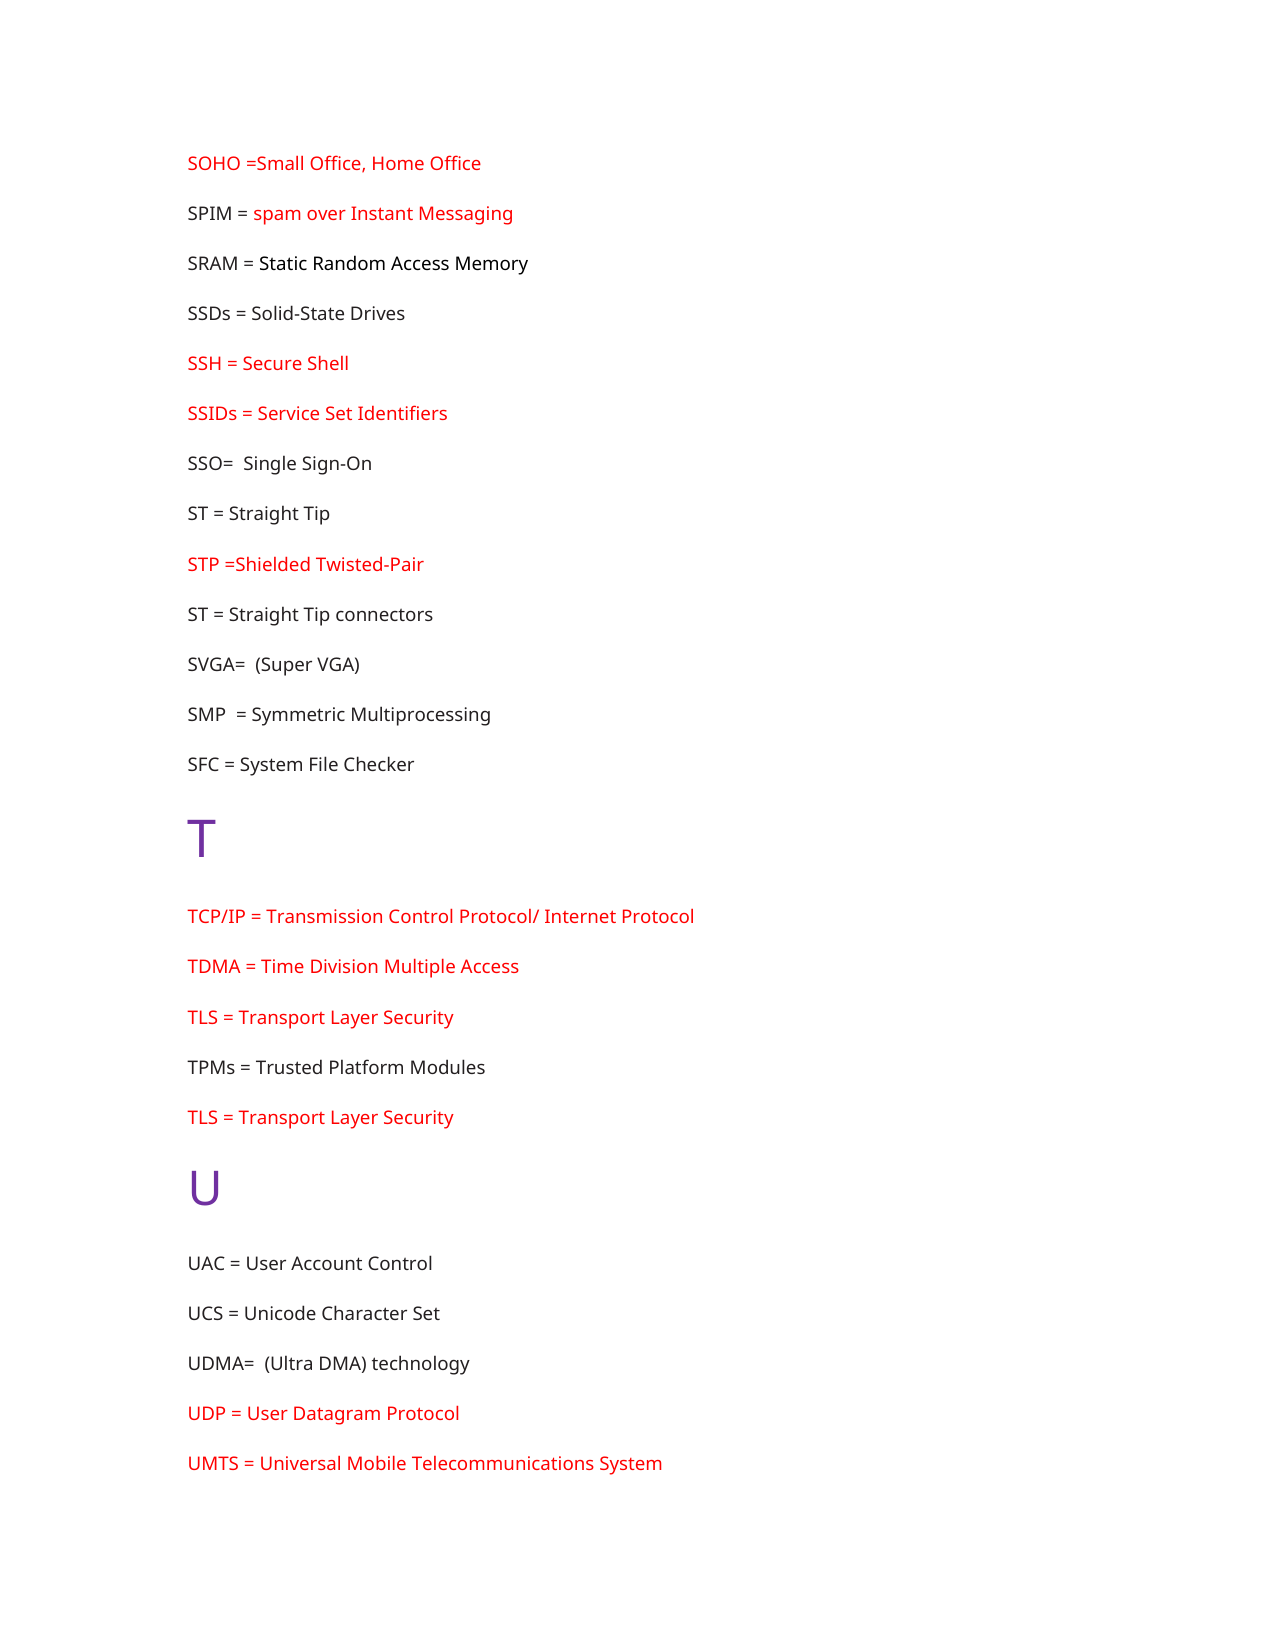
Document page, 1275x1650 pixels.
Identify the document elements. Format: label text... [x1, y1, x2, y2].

text ST = Straight Tip connectors [187, 601, 1125, 626]
text SMP = Symmetric Multiprocessing [187, 701, 1125, 727]
text SSDs = Solid-State Drives [187, 300, 1125, 326]
text SSIDs = Service Set Identifiers [187, 401, 1125, 426]
text SSH = Secure Shell [187, 350, 1125, 376]
text SFC = System File Checker [187, 751, 1125, 777]
text UCS = Unicode Character Set [187, 1300, 1125, 1326]
text UMTS = Universal Mobile Telecommunications System [187, 1451, 1125, 1476]
text SVGA= (Super VGA) [187, 651, 1125, 677]
text TCP/IP = Transmission Control Protocol/ Internet Protocol [187, 904, 1125, 929]
text UDP = User Datagram Protocol [187, 1401, 1125, 1426]
text SRAM = Static Random Access Memory [187, 250, 1125, 276]
text UAC = User Account Control [187, 1250, 1125, 1276]
text SOHO =Small Office, Home Office [187, 150, 1125, 176]
text U [187, 1154, 1125, 1219]
text TPMs = Trusted Platform Modules [187, 1054, 1125, 1079]
text TDMA = Time Division Multiple Access [187, 954, 1125, 979]
text T [187, 801, 1125, 872]
text ST = Straight Tip [187, 501, 1125, 526]
text SSO= Single Sign-On [187, 451, 1125, 476]
text TLS = Transport Layer Security [187, 1104, 1125, 1130]
text STP =Shielded Twisted-Pair [187, 551, 1125, 576]
text SPIM = spam over Instant Messaging [187, 200, 1125, 226]
text UDMA= (Ultra DMA) technology [187, 1350, 1125, 1376]
text TLS = Transport Layer Security [187, 1004, 1125, 1029]
